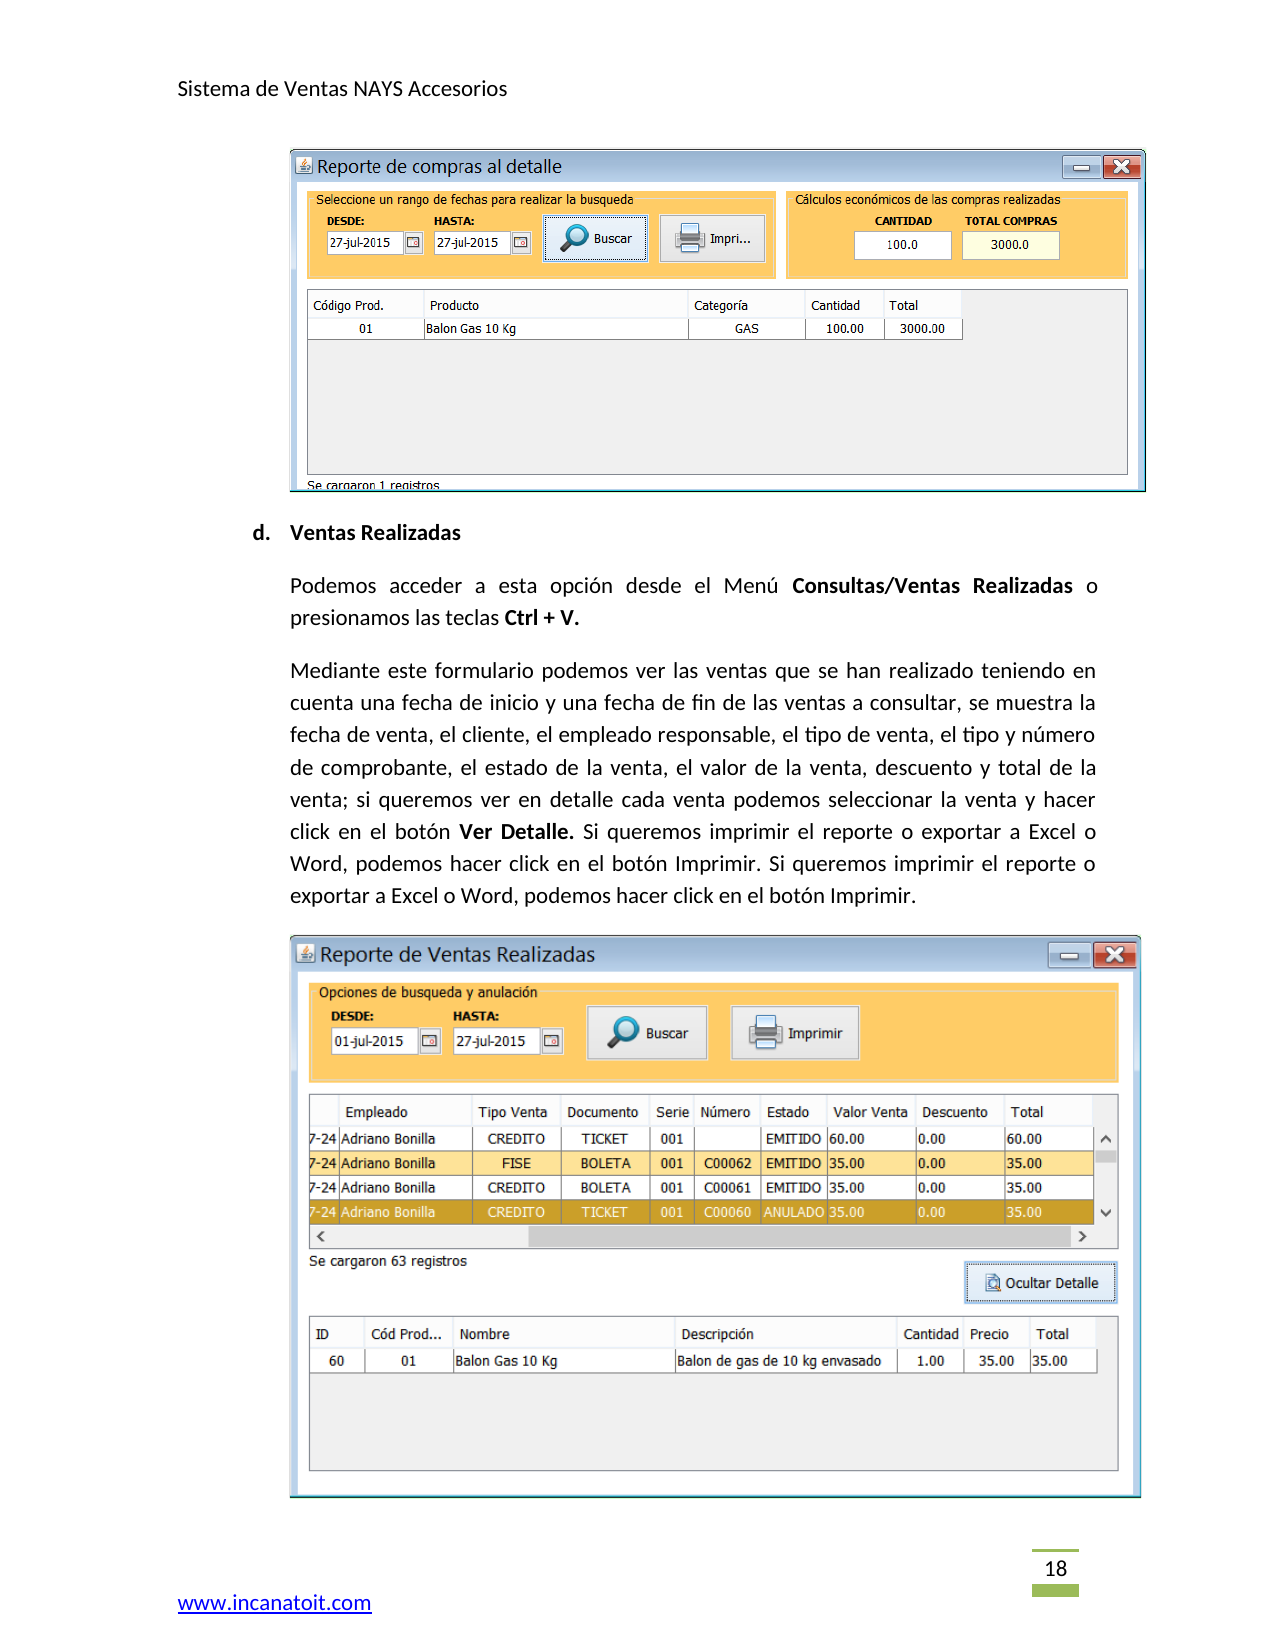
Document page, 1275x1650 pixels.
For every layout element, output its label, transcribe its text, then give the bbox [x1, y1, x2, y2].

text Mediante este formulario podemos ver las ventas que se han realizado teniendo en cuenta una fecha de inicio y una fecha de fin de las ventas a consultar, se muestra la fecha de venta, el cliente, el empleado responsable, el tipo de venta, el tipo y número de comprobante, el estado de la venta, el valor de la venta, descuento y total de la venta; si queremos ver en detalle cada venta podemos seleccionar la venta y hacer click en el botón Ver Detalle. Si queremos imprimir el reporte o exportar a Excel o Word, podemos hacer click en el botón Imprimir. Si queremos imprimir el reporte o exportar a Excel o Word, podemos hacer click en el botón Imprimir. [290, 656, 1098, 909]
list Ventas Realizadas [252, 518, 1098, 546]
text Podemos acceder a esta opción desde el Menú Consultas/Ventas Realizadas o presionamos las teclas Ctrl + V. [290, 571, 1098, 631]
picture [289, 934, 1142, 1499]
picture [289, 147, 1147, 493]
